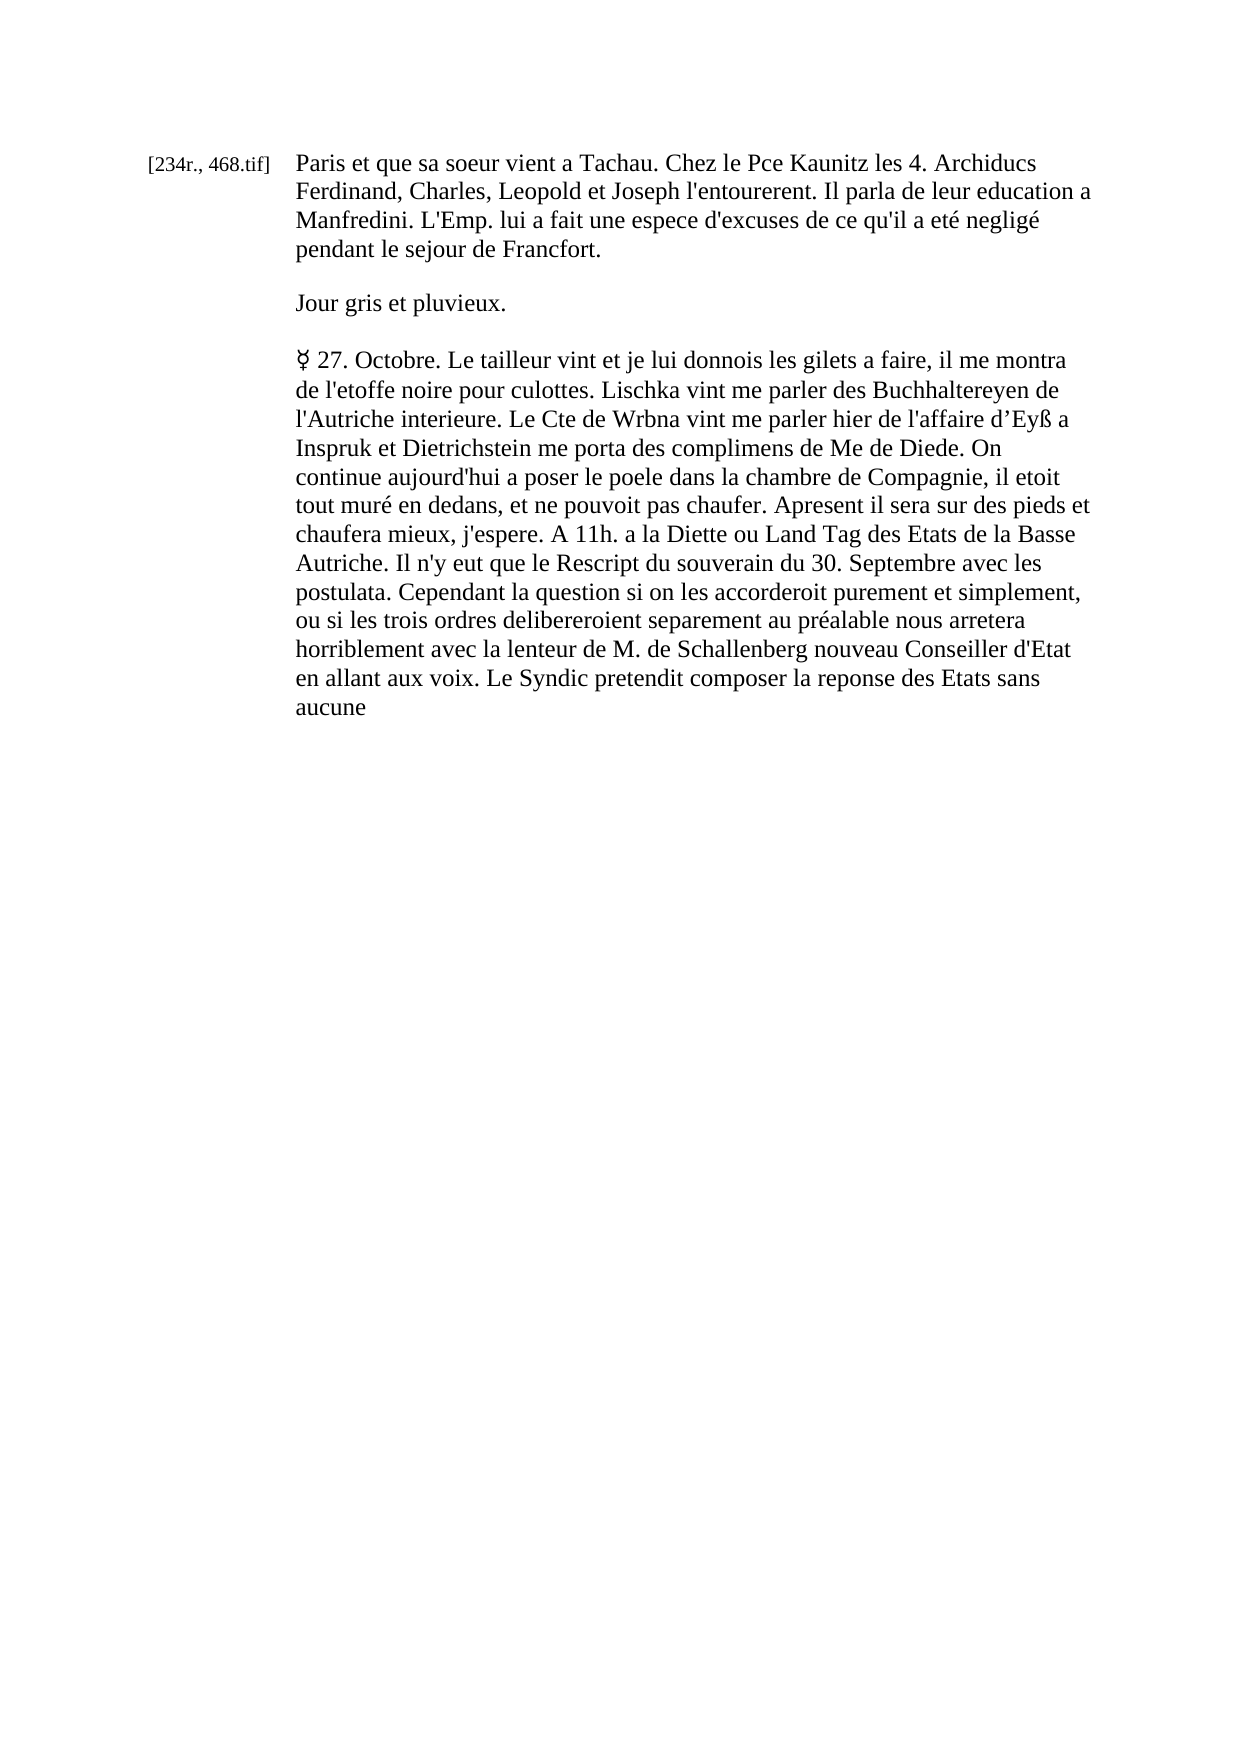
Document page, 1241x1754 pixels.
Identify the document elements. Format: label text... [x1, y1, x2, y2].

text ☿ 27. Octobre. Le tailleur vint et je lui donnois les gilets a faire, il me montra de l'etoffe noire pour culottes. Lischka vint me parler des Buchhaltereyen de l'Autriche interieure. Le Cte de Wrbna vint me parler hier de l'affaire d’Eyß a Inspruk et Dietrichstein me porta des complimens de Me de Diede. On continue aujourd'hui a poser le poele dans la chambre de Compagnie, il etoit tout muré en dedans, et ne pouvoit pas chaufer. Apresent il sera sur des pieds et chaufera mieux, j'espere. A 11h. a la Diette ou Land Tag des Etats de la Basse Autriche. Il n'y eut que le Rescript du souverain du 30. Septembre avec les postulata. Cependant la question si on les accorderoit purement et simplement, ou si les trois ordres delibereroient separement au préalable nous arretera horriblement avec la lenteur de M. de Schallenberg nouveau Conseiller d'Etat en allant aux voix. Le Syndic pretendit composer la reponse des Etats sans aucune [295, 341, 1092, 721]
text [234r., 468.tif] Paris et que sa soeur vient a Tachau. Chez le Pce Kaunitz les 4. Archiducs Ferdinand, Charles, Leopold et Joseph l'entourerent. Il parla de leur education a Manfredini. L'Emp. lui a fait une espece d'excuses de ce qu'il a eté negligé pendant le sejour de Francfort. [148, 148, 1092, 263]
text Jour gris et pluvieux. [295, 288, 1092, 316]
